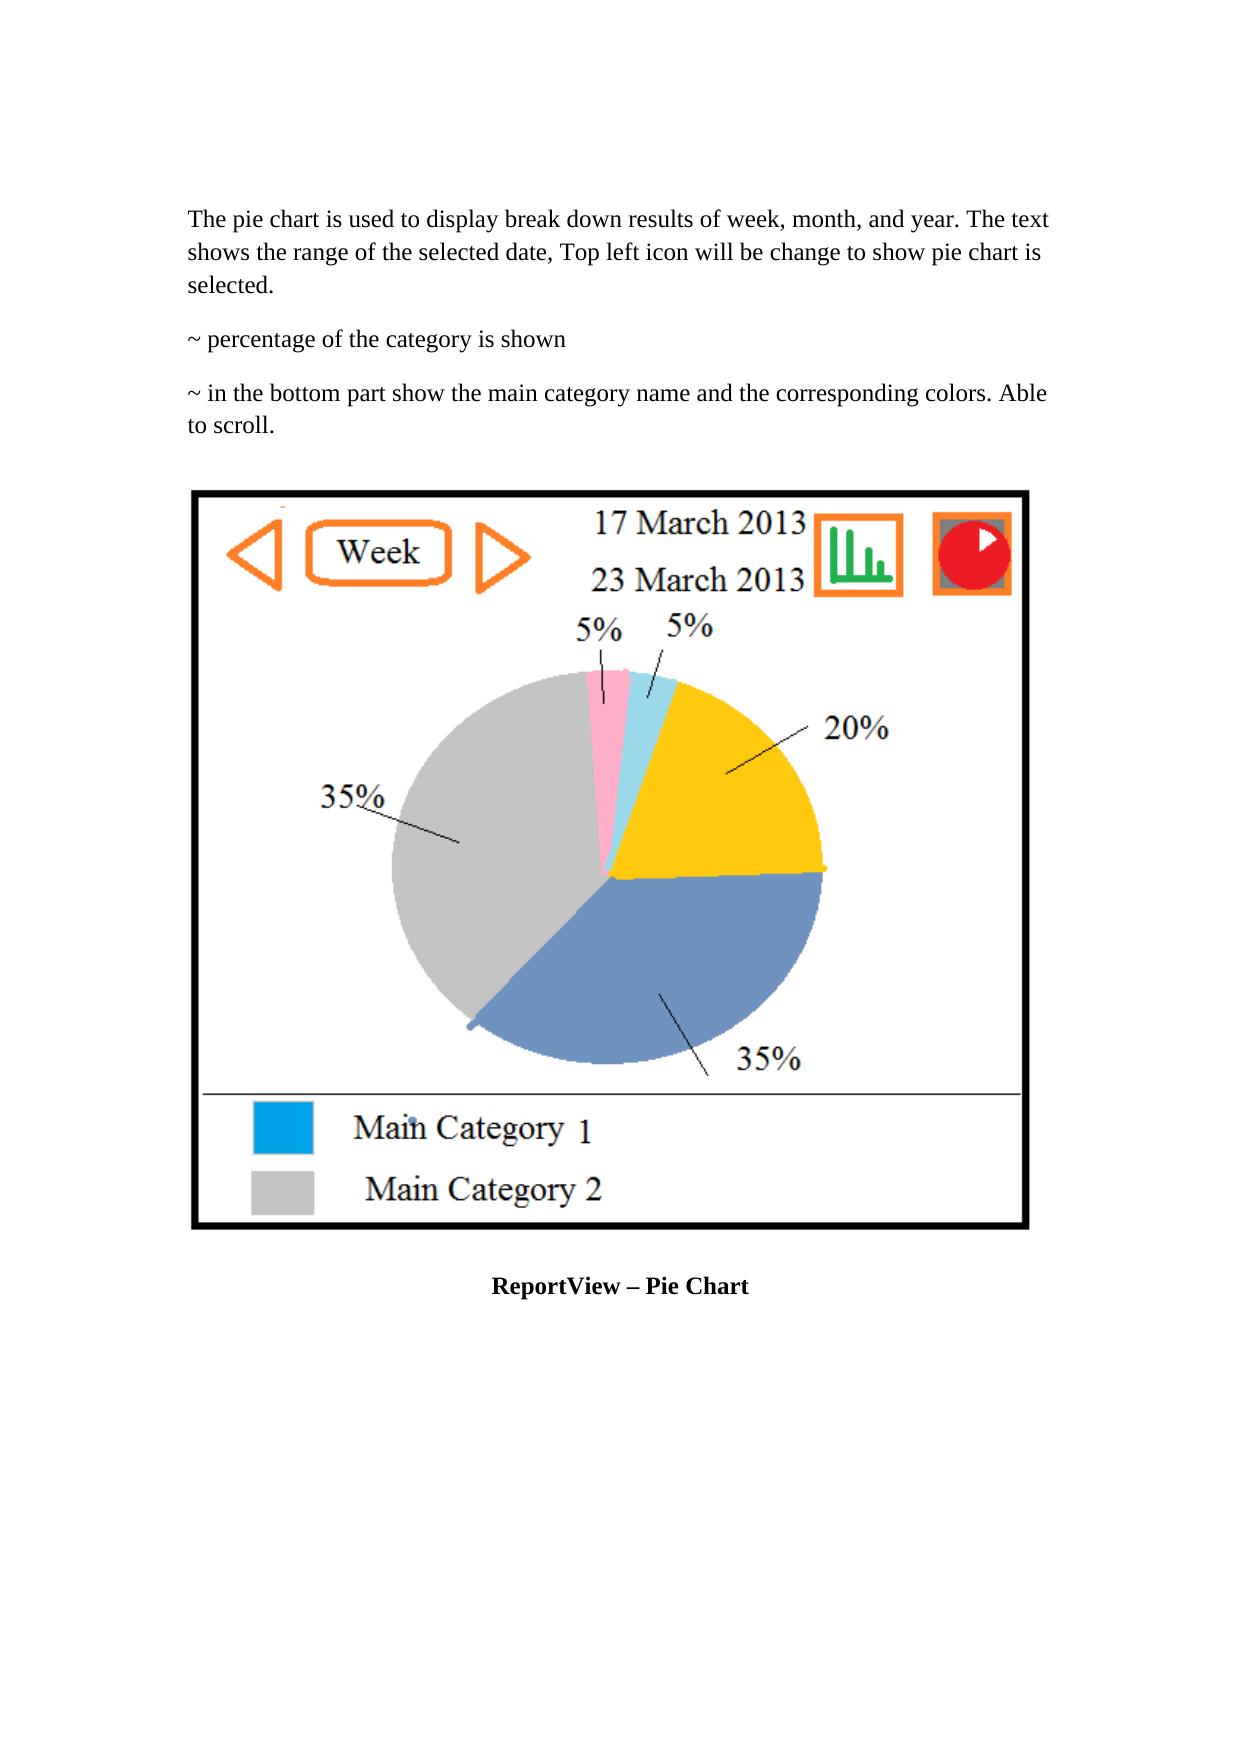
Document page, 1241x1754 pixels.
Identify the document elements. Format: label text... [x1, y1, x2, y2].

text The pie chart is used to display break down results of week, month, and year. The text shows the range of the selected date, Top left icon will be change to show pie chart is selected. [187, 204, 1053, 299]
text ~ in the bottom part show the main category name and the corresponding colors. Able to scroll. [187, 378, 1053, 439]
text ReportView – Pie Chart [187, 1271, 1053, 1299]
picture [187, 464, 1053, 1246]
text ~ percentage of the category is shown [187, 324, 1053, 352]
